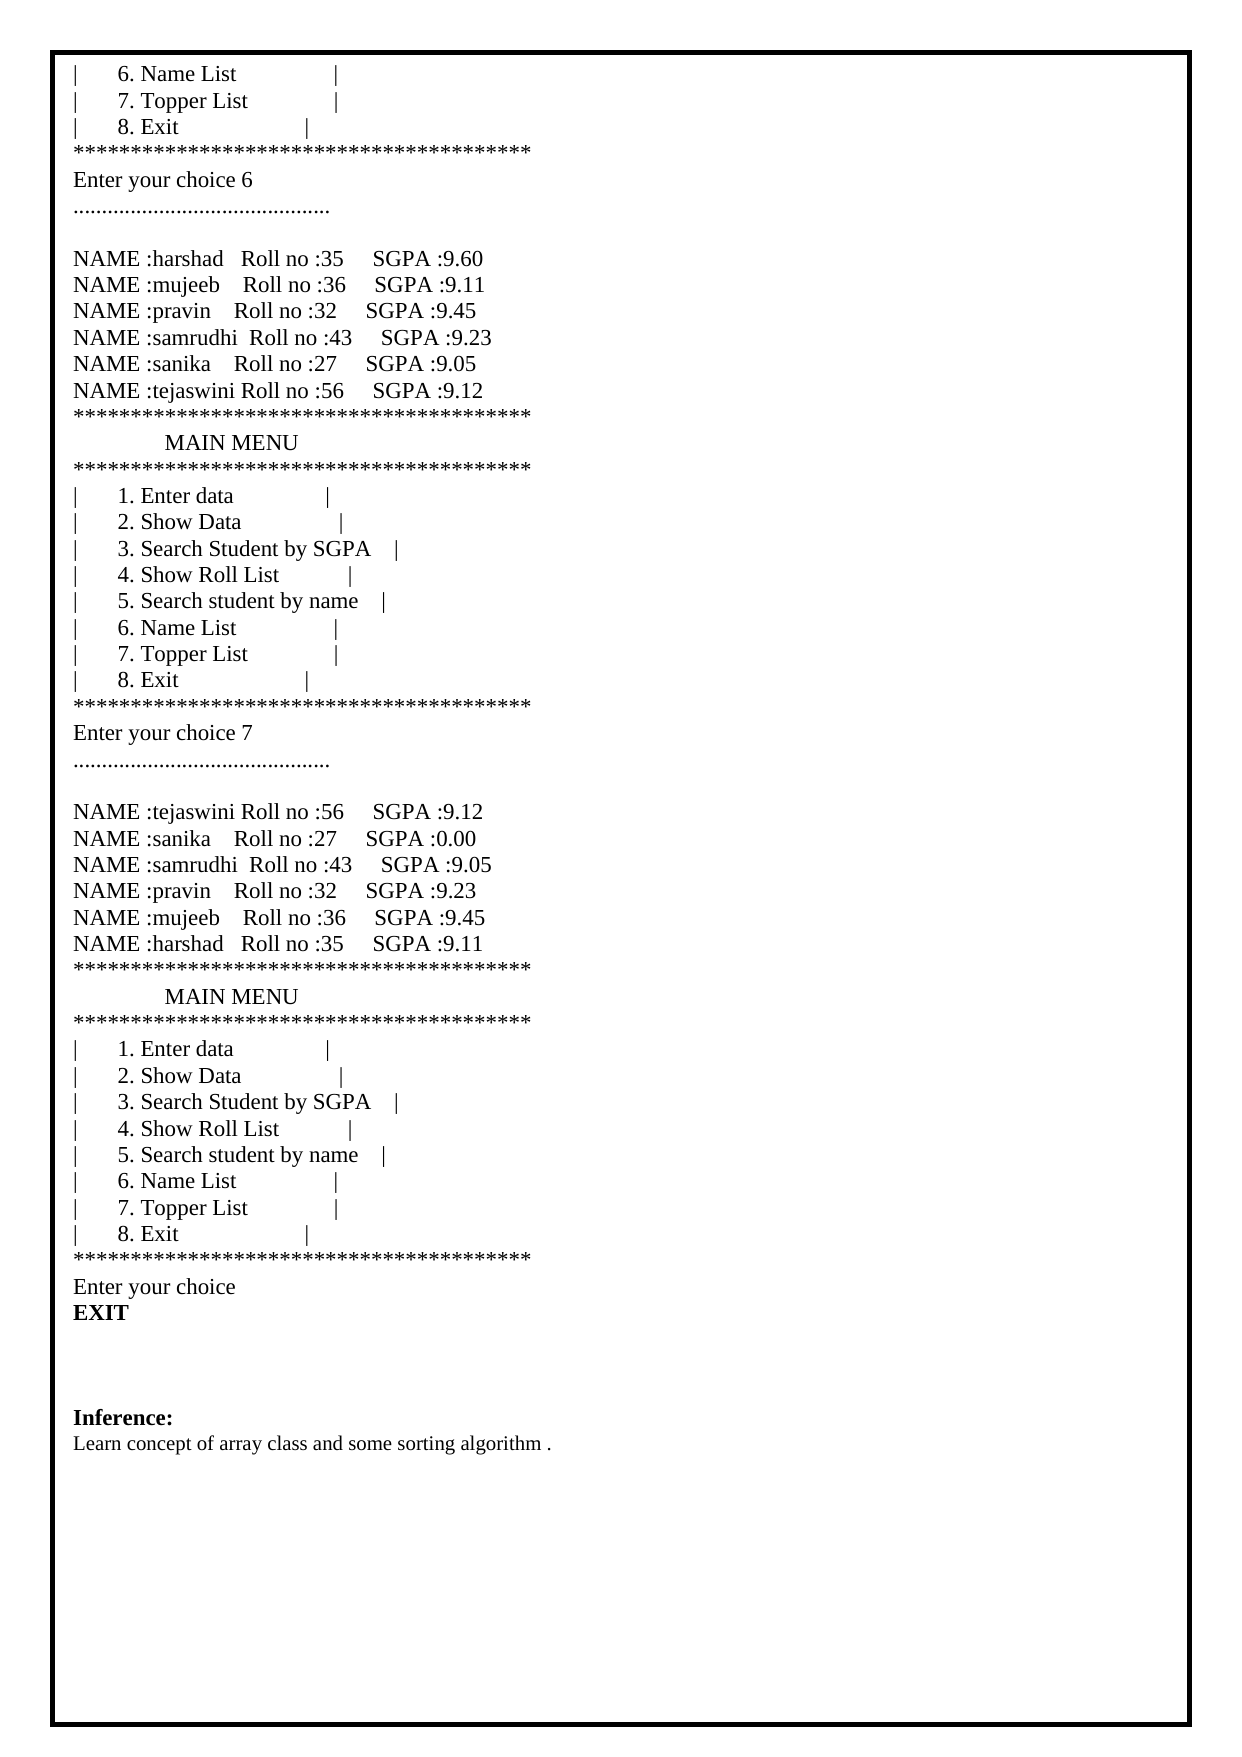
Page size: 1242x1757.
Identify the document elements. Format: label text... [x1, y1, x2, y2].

text | 7. Topper List | [73, 1194, 1162, 1220]
text **************************************** [73, 693, 1162, 719]
text **************************************** [73, 956, 1162, 983]
text | 4. Show Roll List | [73, 561, 1162, 587]
text | 2. Show Data | [73, 1062, 1162, 1088]
text NAME :pravin Roll no :32 SGPA :9.23 [73, 877, 1162, 904]
text | 7. Topper List | [73, 640, 1162, 667]
text | 8. Exit | [73, 1220, 1162, 1246]
text NAME :harshad Roll no :35 SGPA :9.60 [73, 245, 1162, 271]
text **************************************** [73, 1246, 1162, 1273]
text NAME :mujeeb Roll no :36 SGPA :9.11 [73, 271, 1162, 298]
text NAME :samrudhi Roll no :43 SGPA :9.23 [73, 324, 1162, 350]
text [73, 139, 1162, 166]
text | 6. Name List | [73, 60, 1162, 87]
text | 2. Show Data | [73, 508, 1162, 535]
text Enter your choice 6 [73, 166, 1162, 192]
text | 1. Enter data | [73, 482, 1162, 508]
text | 6. Name List | [73, 1167, 1162, 1194]
text Inference: [73, 1404, 1162, 1431]
text MAIN MENU [73, 983, 1162, 1009]
text **************************************** [73, 403, 1162, 429]
text **************************************** [73, 456, 1162, 482]
text | 6. Name List | [73, 614, 1162, 640]
text MAIN MENU [73, 429, 1162, 456]
text NAME :sanika Roll no :27 SGPA :9.05 [73, 350, 1162, 377]
text EXIT [73, 1299, 1162, 1325]
text | 8. Exit | [73, 113, 1162, 139]
text | 3. Search Student by SGPA | [73, 1088, 1162, 1114]
text NAME :harshad Roll no :35 SGPA :9.11 [73, 930, 1162, 956]
text NAME :tejaswini Roll no :56 SGPA :9.12 [73, 377, 1162, 403]
text **************************************** [73, 1009, 1162, 1036]
text NAME :samrudhi Roll no :43 SGPA :9.05 [73, 851, 1162, 877]
text | 3. Search Student by SGPA | [73, 535, 1162, 561]
text Enter your choice [73, 1273, 1162, 1299]
text ............................................. [73, 192, 1162, 218]
text NAME :tejaswini Roll no :56 SGPA :9.12 [73, 798, 1162, 825]
text | 4. Show Roll List | [73, 1114, 1162, 1141]
text Learn concept of array class and some sorting algorithm . [73, 1431, 1162, 1455]
text NAME :mujeeb Roll no :36 SGPA :9.45 [73, 904, 1162, 930]
text ............................................. [73, 746, 1162, 772]
text | 5. Search student by name | [73, 1141, 1162, 1167]
text | 5. Search student by name | [73, 587, 1162, 614]
text NAME :sanika Roll no :27 SGPA :0.00 [73, 825, 1162, 851]
text Enter your choice 7 [73, 719, 1162, 746]
text | 7. Topper List | [73, 87, 1162, 113]
text NAME :pravin Roll no :32 SGPA :9.45 [73, 298, 1162, 324]
text | 1. Enter data | [73, 1036, 1162, 1062]
text | 8. Exit | [73, 667, 1162, 693]
